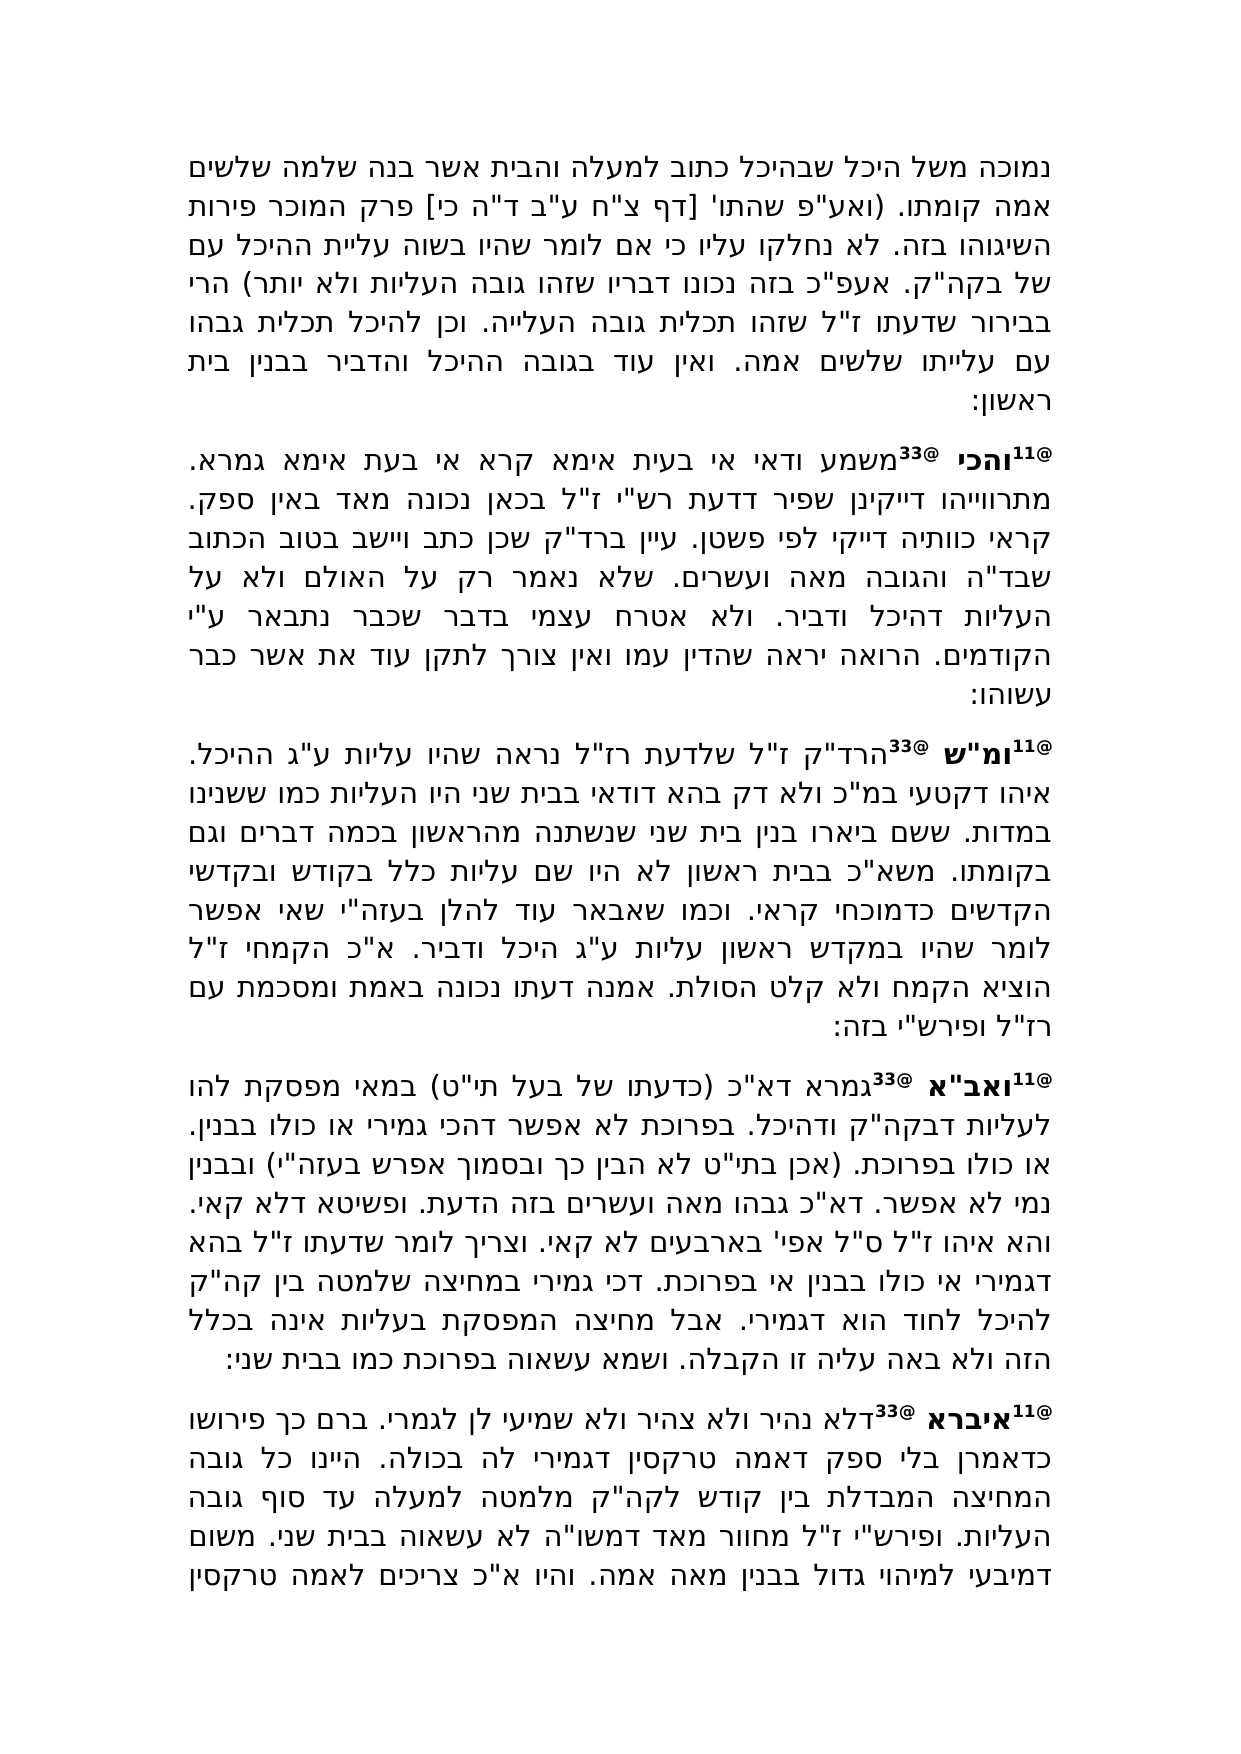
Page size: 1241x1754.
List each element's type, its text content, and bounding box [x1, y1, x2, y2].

text @11ואב"א @33גמרא דא"כ (כדעתו של בעל תי"ט) במאי מפסקת להו לעליות דבקה"ק ודהיכל. בפרוכת לא אפשר דהכי גמירי או כולו בבנין. או כולו בפרוכת. (אכן בתי"ט לא הבין כך ובסמוך אפרש בעזה"י) ובבנין נמי לא אפשר. דא"כ גבהו מאה ועשרים בזה הדעת. ופשיטא דלא קאי. והא איהו ז"ל ס"ל אפי' בארבעים לא קאי. וצריך לומר שדעתו ז"ל בהא דגמירי אי כולו בבנין אי בפרוכת. דכי גמירי במחיצה שלמטה בין קה"ק להיכל לחוד הוא דגמירי. אבל מחיצה המפסקת בעליות אינה בכלל הזה ולא באה עליה זו הקבלה. ושמא עשאוה בפרוכת כמו בבית שני: [187, 1069, 1053, 1376]
text @11והכי @33משמע ודאי אי בעית אימא קרא אי בעת אימא גמרא. מתרווייהו דייקינן שפיר דדעת רש"י ז"ל בכאן נכונה מאד באין ספק. קראי כוותיה דייקי לפי פשטן. עיין ברד"ק שכן כתב ויישב בטוב הכתוב שבד"ה והגובה מאה ועשרים. שלא נאמר רק על האולם ולא על העליות דהיכל ודביר. ולא אטרח עצמי בדבר שכבר נתבאר ע"י הקודמים. הרואה יראה שהדין עמו ואין צורך לתקן עוד את אשר כבר עשוהו: [187, 443, 1053, 711]
text @11ומ"ש @33הרד"ק ז"ל שלדעת רז"ל נראה שהיו עליות ע"ג ההיכל. איהו דקטעי במ"כ ולא דק בהא דודאי בבית שני היו העליות כמו ששנינו במדות. ששם ביארו בנין בית שני שנשתנה מהראשון בכמה דברים וגם בקומתו. משא"כ בבית ראשון לא היו שם עליות כלל בקודש ובקדשי הקדשים כדמוכחי קראי. וכמו שאבאר עוד להלן בעזה"י שאי אפשר לומר שהיו במקדש ראשון עליות ע"ג היכל ודביר. א"כ הקמחי ז"ל הוציא הקמח ולא קלט הסולת. אמנה דעתו נכונה באמת ומסכמת עם רז"ל ופירש"י בזה: [187, 737, 1053, 1044]
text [187, 150, 1053, 418]
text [187, 1402, 1053, 1592]
